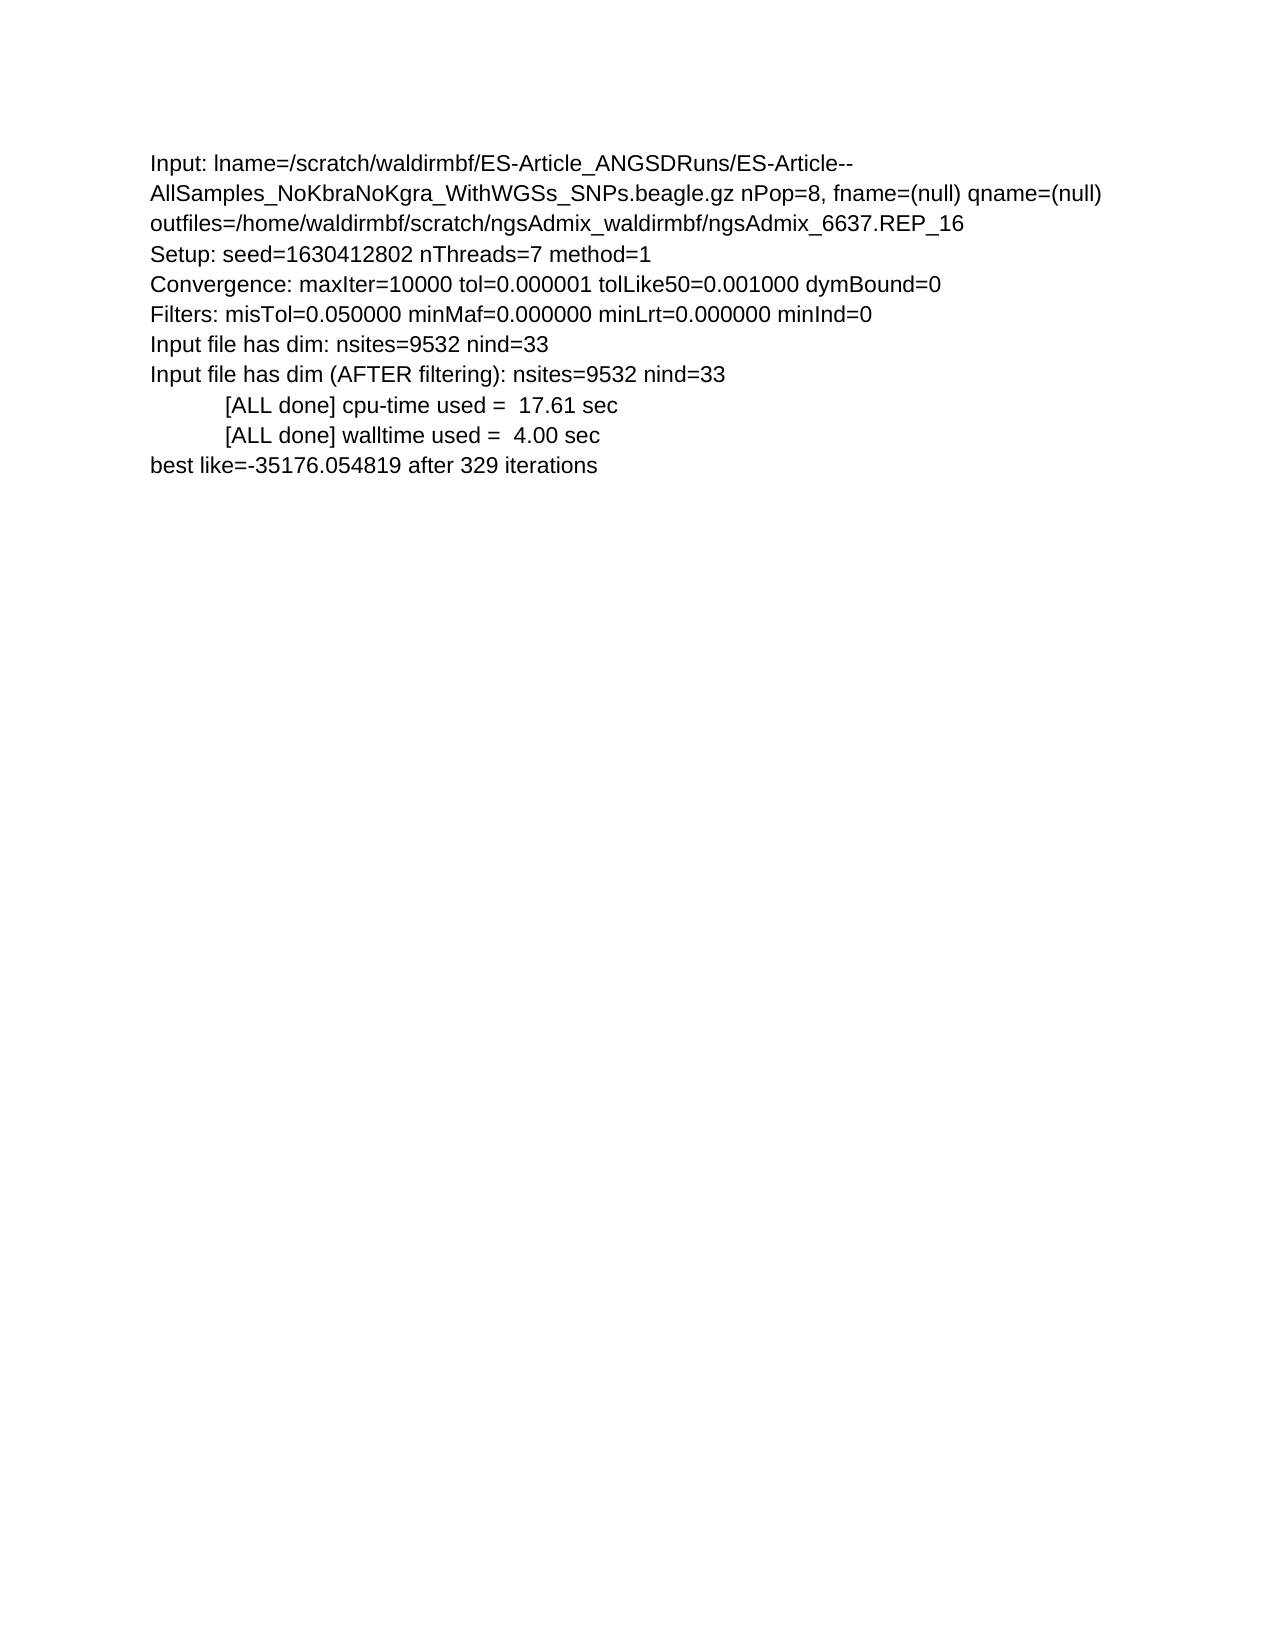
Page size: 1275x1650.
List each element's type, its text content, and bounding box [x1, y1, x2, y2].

text Input: lname=/scratch/waldirmbf/ES-Article_ANGSDRuns/ES-Article--AllSamples_NoKbraNoKgra_WithWGSs_SNPs.beagle.gz nPop=8, fname=(null) qname=(null) outfiles=/home/waldirmbf/scratch/ngsAdmix_waldirmbf/ngsAdmix_6637.REP_16 [150, 150, 1125, 237]
text [ALL done] cpu-time used = 17.61 sec [150, 392, 1125, 418]
text Filters: misTol=0.050000 minMaf=0.000000 minLrt=0.000000 minInd=0 [150, 301, 1125, 327]
text best like=-35176.054819 after 329 iterations [150, 452, 1125, 478]
text Convergence: maxIter=10000 tol=0.000001 tolLike50=0.001000 dymBound=0 [150, 271, 1125, 297]
text Setup: seed=1630412802 nThreads=7 method=1 [150, 241, 1125, 267]
text Input file has dim (AFTER filtering): nsites=9532 nind=33 [150, 361, 1125, 388]
text [ALL done] walltime used = 4.00 sec [150, 422, 1125, 448]
text Input file has dim: nsites=9532 nind=33 [150, 331, 1125, 358]
